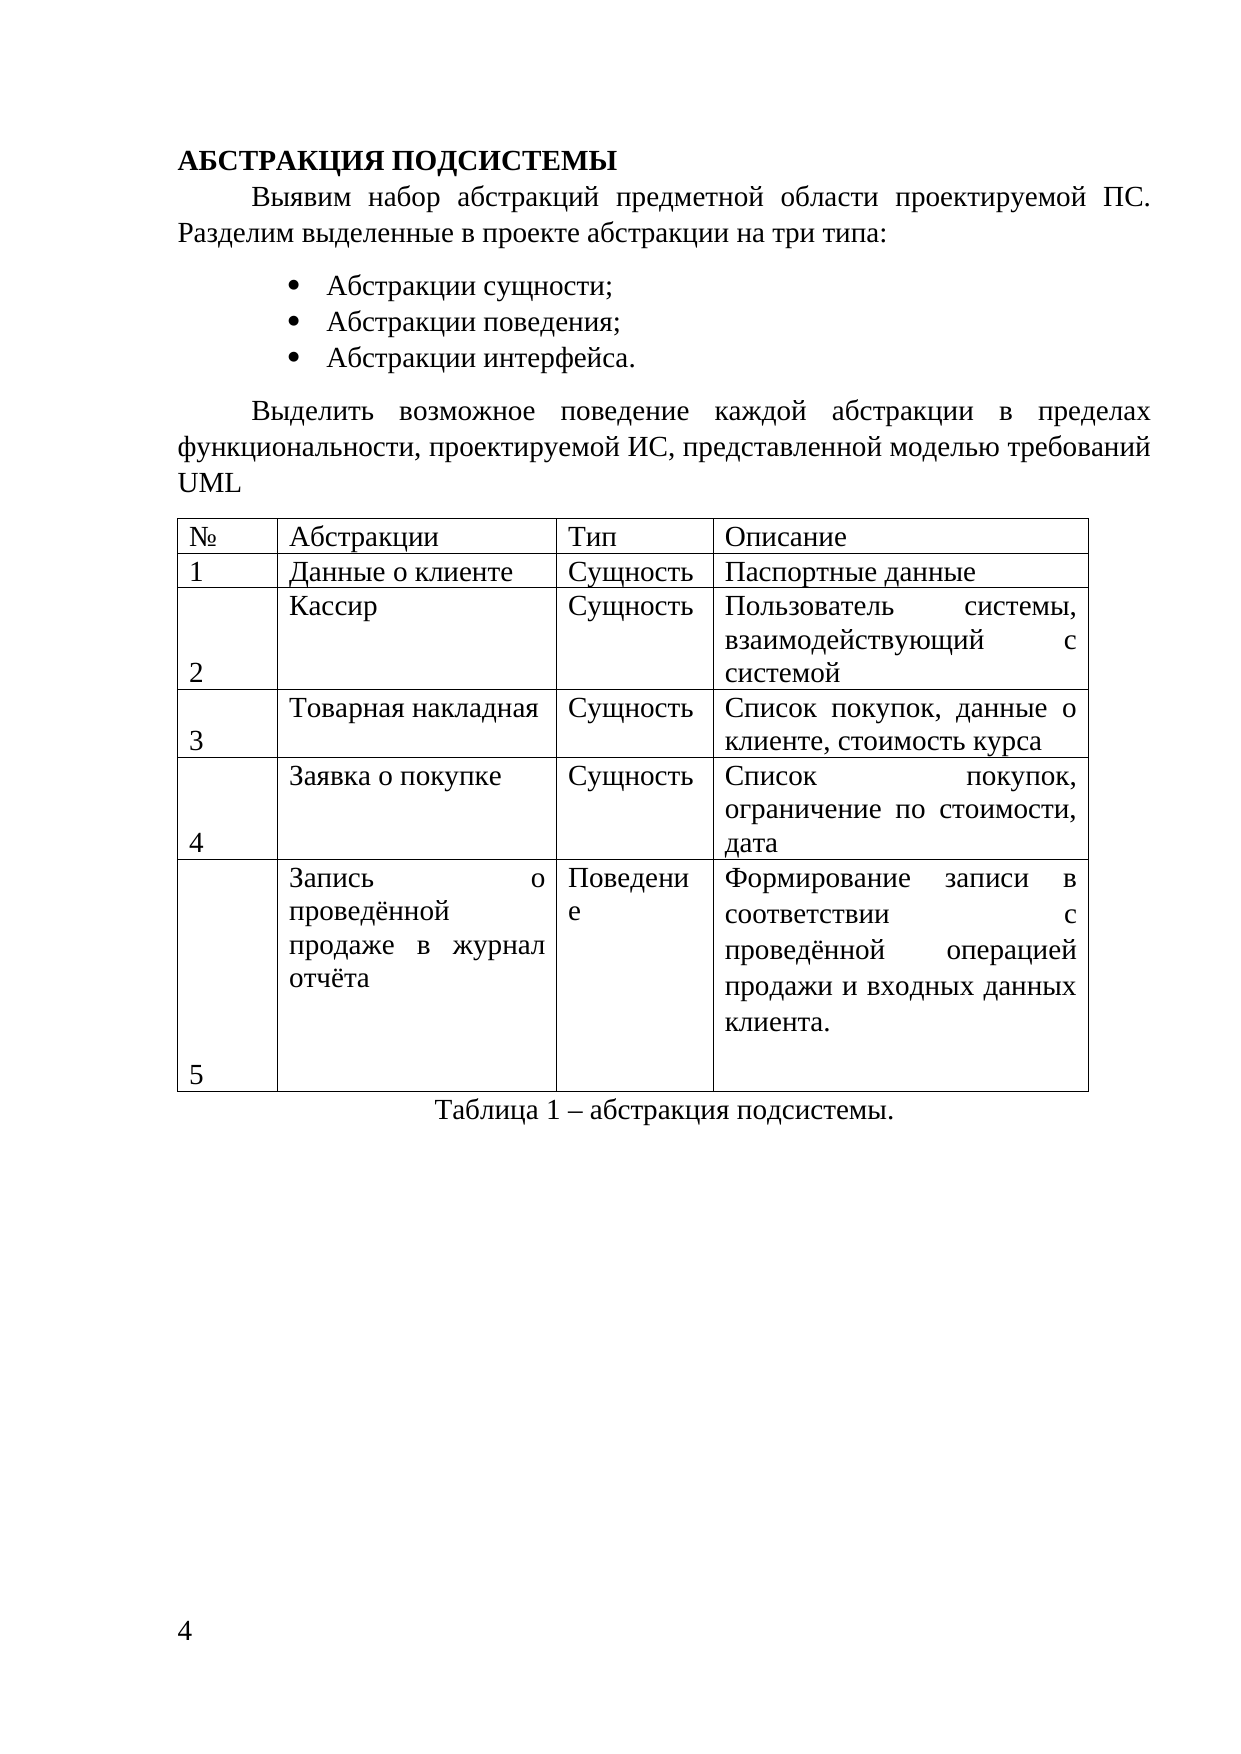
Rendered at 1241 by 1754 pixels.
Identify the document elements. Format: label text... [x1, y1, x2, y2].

text Выделить возможное поведение каждой абстракции в пределах функциональности, проектируемой ИС, представленной моделью требований UML [177, 393, 1152, 499]
list Абстракции сущности; [288, 268, 1152, 301]
table_cell Данные о клиенте [278, 554, 556, 587]
table_cell Сущность [557, 554, 713, 587]
table_cell Сущность [557, 758, 713, 859]
table_cell Список покупок, данные о клиенте, стоимость курса [714, 690, 1088, 757]
subtitle Абстракция подсистемы [177, 143, 1152, 177]
list Абстракции интерфейса. [288, 340, 1152, 374]
table_header Тип [557, 519, 713, 553]
table_cell Заявка о покупке [278, 758, 556, 859]
table_header Описание [714, 519, 1088, 553]
table_cell Пользователь системы, взаимодействующий с системой [714, 588, 1088, 689]
table_cell Сущность [557, 690, 713, 757]
text Выявим набор абстракций предметной области проектируемой ПС. Разделим выделенные в проекте абстракции на три типа: [177, 179, 1152, 248]
table_cell Сущность [557, 588, 713, 689]
table_cell Паспортные данные [714, 554, 1088, 587]
list Абстракции поведения; [288, 304, 1152, 337]
table_cell 4 [178, 758, 277, 859]
text Таблица 1 – абстракция подсистемы. [177, 1092, 1152, 1125]
table_cell Список покупок, ограничение по стоимости, дата [714, 758, 1088, 859]
table_cell 3 [178, 690, 277, 757]
table_cell Товарная накладная [278, 690, 556, 757]
table_cell 5 [178, 860, 277, 1091]
table_header № [178, 519, 277, 553]
table_header Абстракции [278, 519, 556, 553]
table_cell 1 [178, 554, 277, 587]
table_cell 2 [178, 588, 277, 689]
table_cell Формирование записи в соответствии с проведённой операцией продажи и входных данных клиента. [714, 860, 1088, 1091]
table_cell Кассир [278, 588, 556, 689]
table_cell Запись о проведённой продаже в журнал отчёта [278, 860, 556, 1091]
table_cell Поведение [557, 860, 713, 1091]
